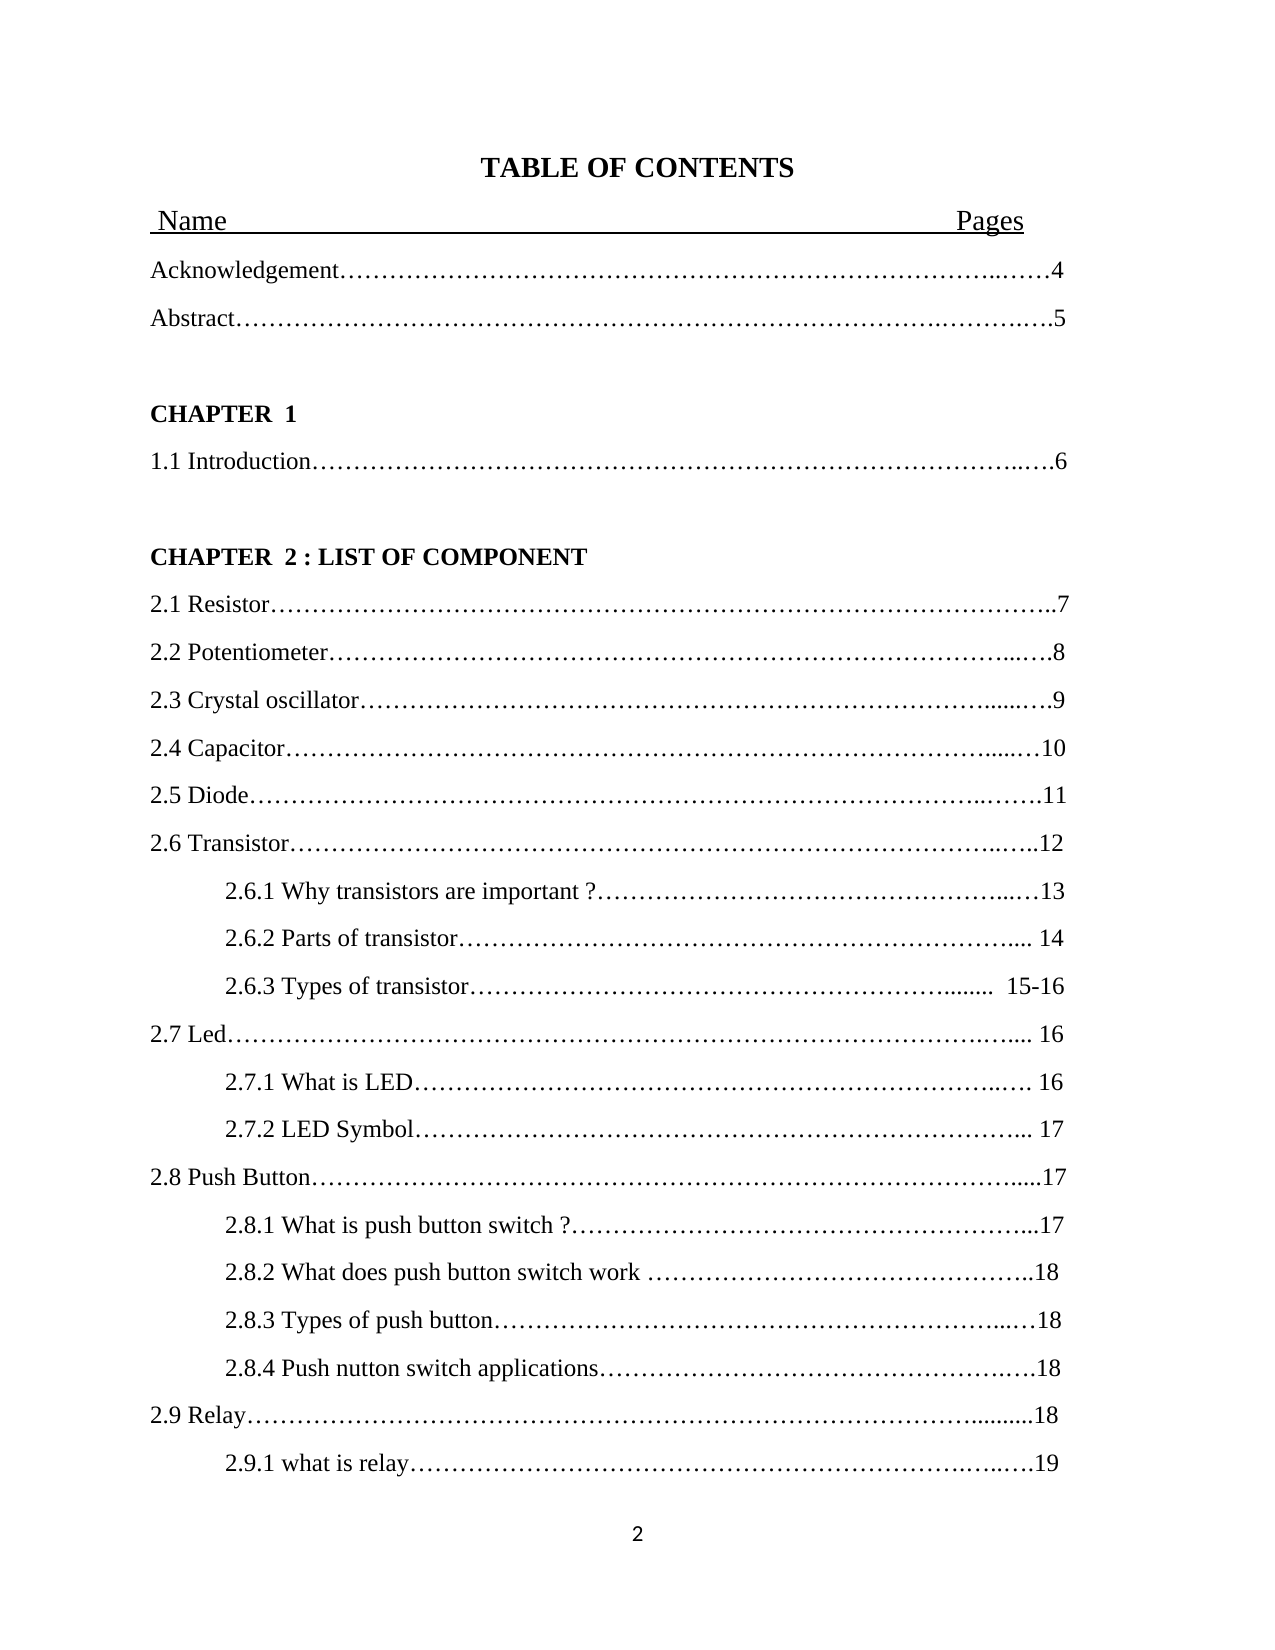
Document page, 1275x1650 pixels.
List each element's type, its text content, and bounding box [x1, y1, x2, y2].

text 2.6 Transistor…………………………………………………………………………..…..12 [150, 828, 1125, 857]
text 2.5 Diode……………………………………………………………………………..…….11 [150, 780, 1125, 809]
text 2.9 Relay……………………………………………………………………………..........18 [150, 1401, 1125, 1429]
text 2.8.3 Types of push button……………………………………………………...…18 [150, 1305, 1125, 1334]
text 2.7.2 LED Symbol………………………………………………………………... 17 [150, 1114, 1125, 1143]
text 2.6.2 Parts of transistor………………………………………………………….... 14 [150, 923, 1125, 952]
text 2.2 Potentiometer………………………………………………………………………...….8 [150, 637, 1125, 666]
text CHAPTER 1 [150, 399, 1125, 427]
text 2.6.3 Types of transistor…………………………………………………........ 15-16 [150, 971, 1125, 1000]
text 2.1 Resistor…………………………………………………………………………………..7 [150, 589, 1125, 618]
text 2.7.1 What is LED……………………………………………………………..…. 16 [150, 1067, 1125, 1095]
text Acknowledgement……………………………………………………………………..……4 [150, 256, 1125, 284]
text Abstract………………………………………………………………………….……….….5 [150, 303, 1125, 332]
text 2.9.1 what is relay………………………………………………………….…..….19 [150, 1448, 1125, 1477]
text CHAPTER 2 : LIST OF COMPONENT [150, 542, 1125, 571]
text 2.8.2 What does push button switch work ………………………………………..18 [150, 1257, 1125, 1286]
text 1.1 Introduction…………………………………………………………………………..….6 [150, 446, 1125, 475]
text 2.8.1 What is push button switch ?………………………………………………...17 [150, 1210, 1125, 1238]
text 2.3 Crystal oscillator…………………………………………………………………......….9 [150, 685, 1125, 714]
text 2.4 Capacitor………………………………………………………………………….....…10 [150, 733, 1125, 761]
text 2.6.1 Why transistors are important ?…………………………………………...…13 [150, 876, 1125, 904]
text 2.8 Push Button………………………………………………………………………….....17 [150, 1162, 1125, 1191]
text Name Pages [150, 203, 1125, 236]
text 2.7 Led……………………………………………………………………………….….... 16 [150, 1019, 1125, 1048]
text TABLE OF CONTENTS [150, 150, 1125, 183]
text 2.8.4 Push nutton switch applications………………………………………….….18 [150, 1353, 1125, 1382]
